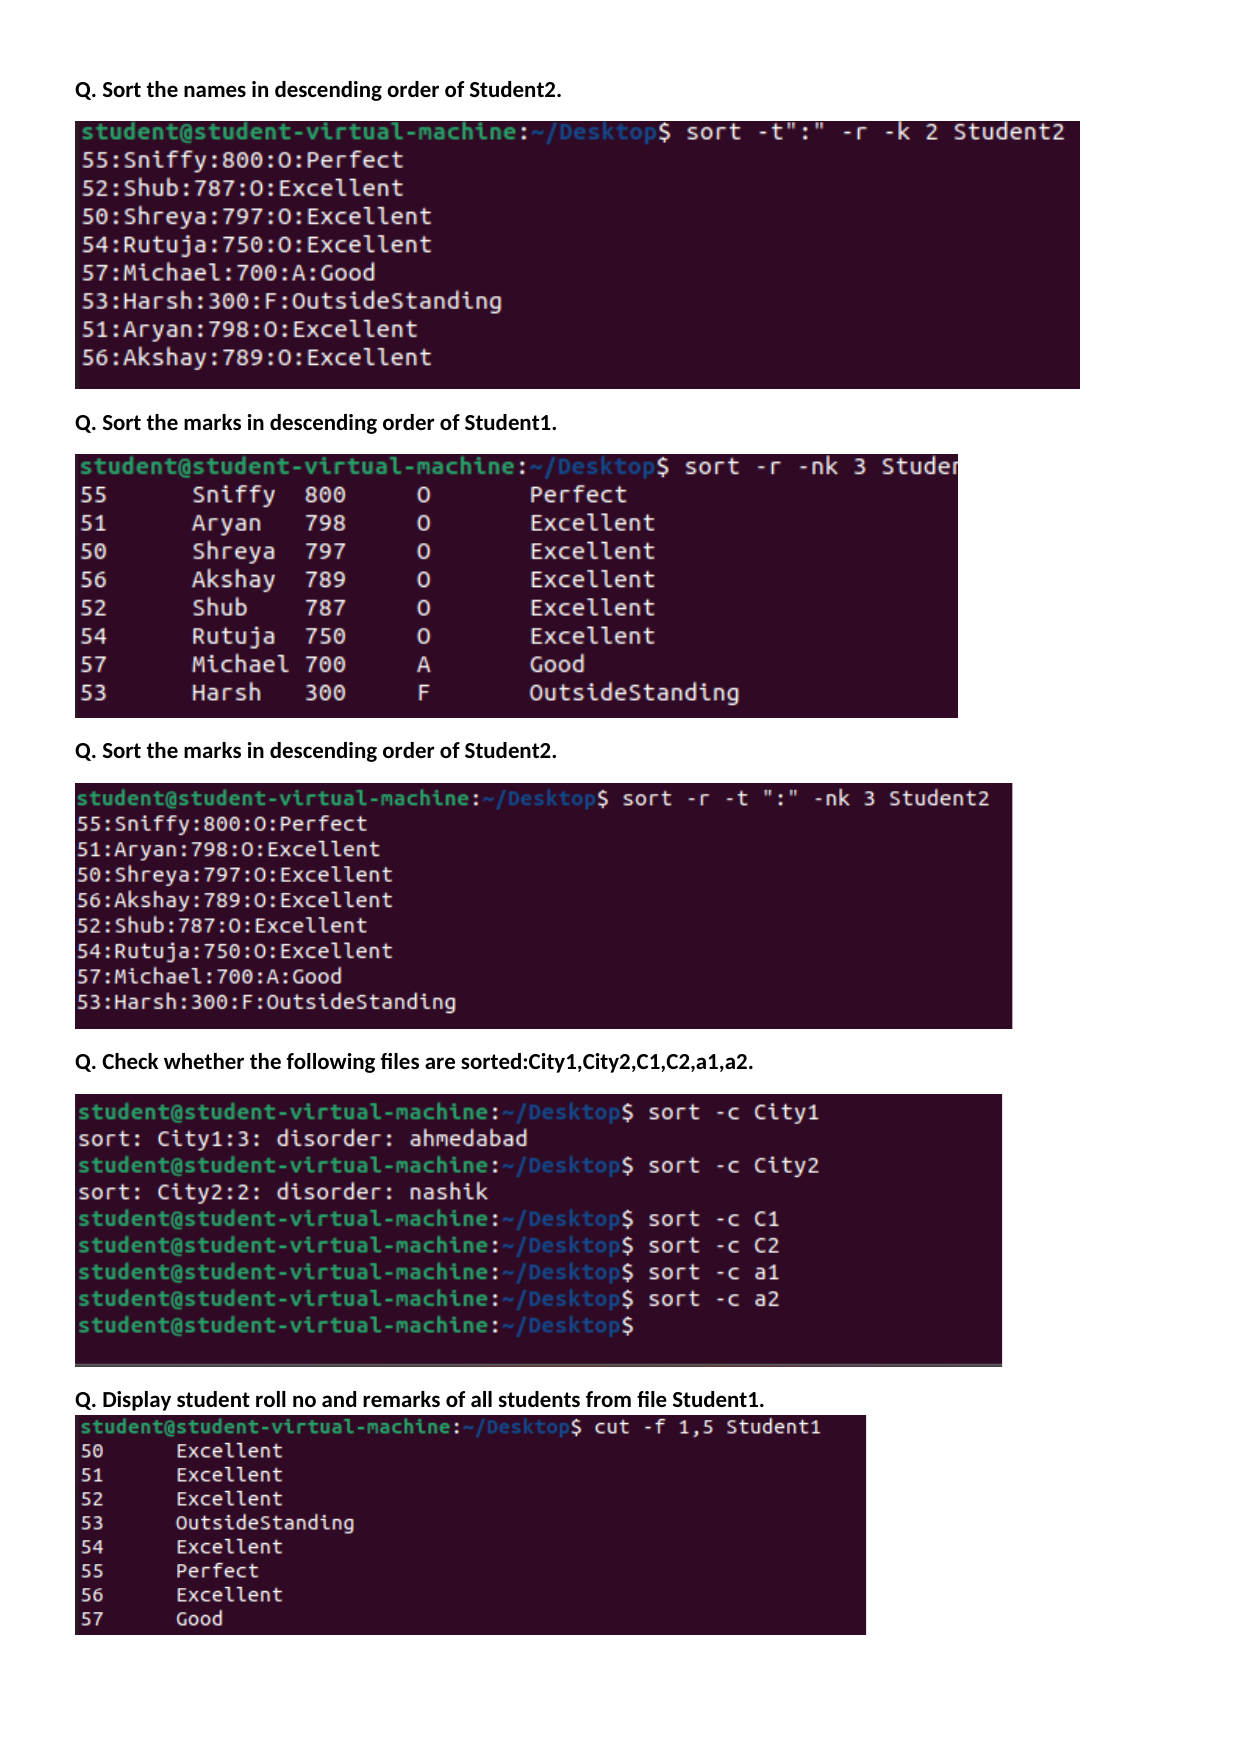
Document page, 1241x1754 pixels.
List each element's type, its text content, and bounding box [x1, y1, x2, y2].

text Q. Sort the names in descending order of Student2. [75, 75, 1165, 103]
text Q. Sort the marks in descending order of Student1. [75, 408, 1165, 436]
picture [75, 454, 958, 718]
text Q. Check whether the following files are sorted:City1,City2,C1,C2,a1,a2. [75, 1047, 1165, 1075]
picture [75, 121, 1080, 389]
picture [75, 1094, 1003, 1367]
picture [75, 1415, 867, 1635]
text Q. Sort the marks in descending order of Student2. [75, 736, 1165, 764]
picture [75, 783, 1013, 1029]
